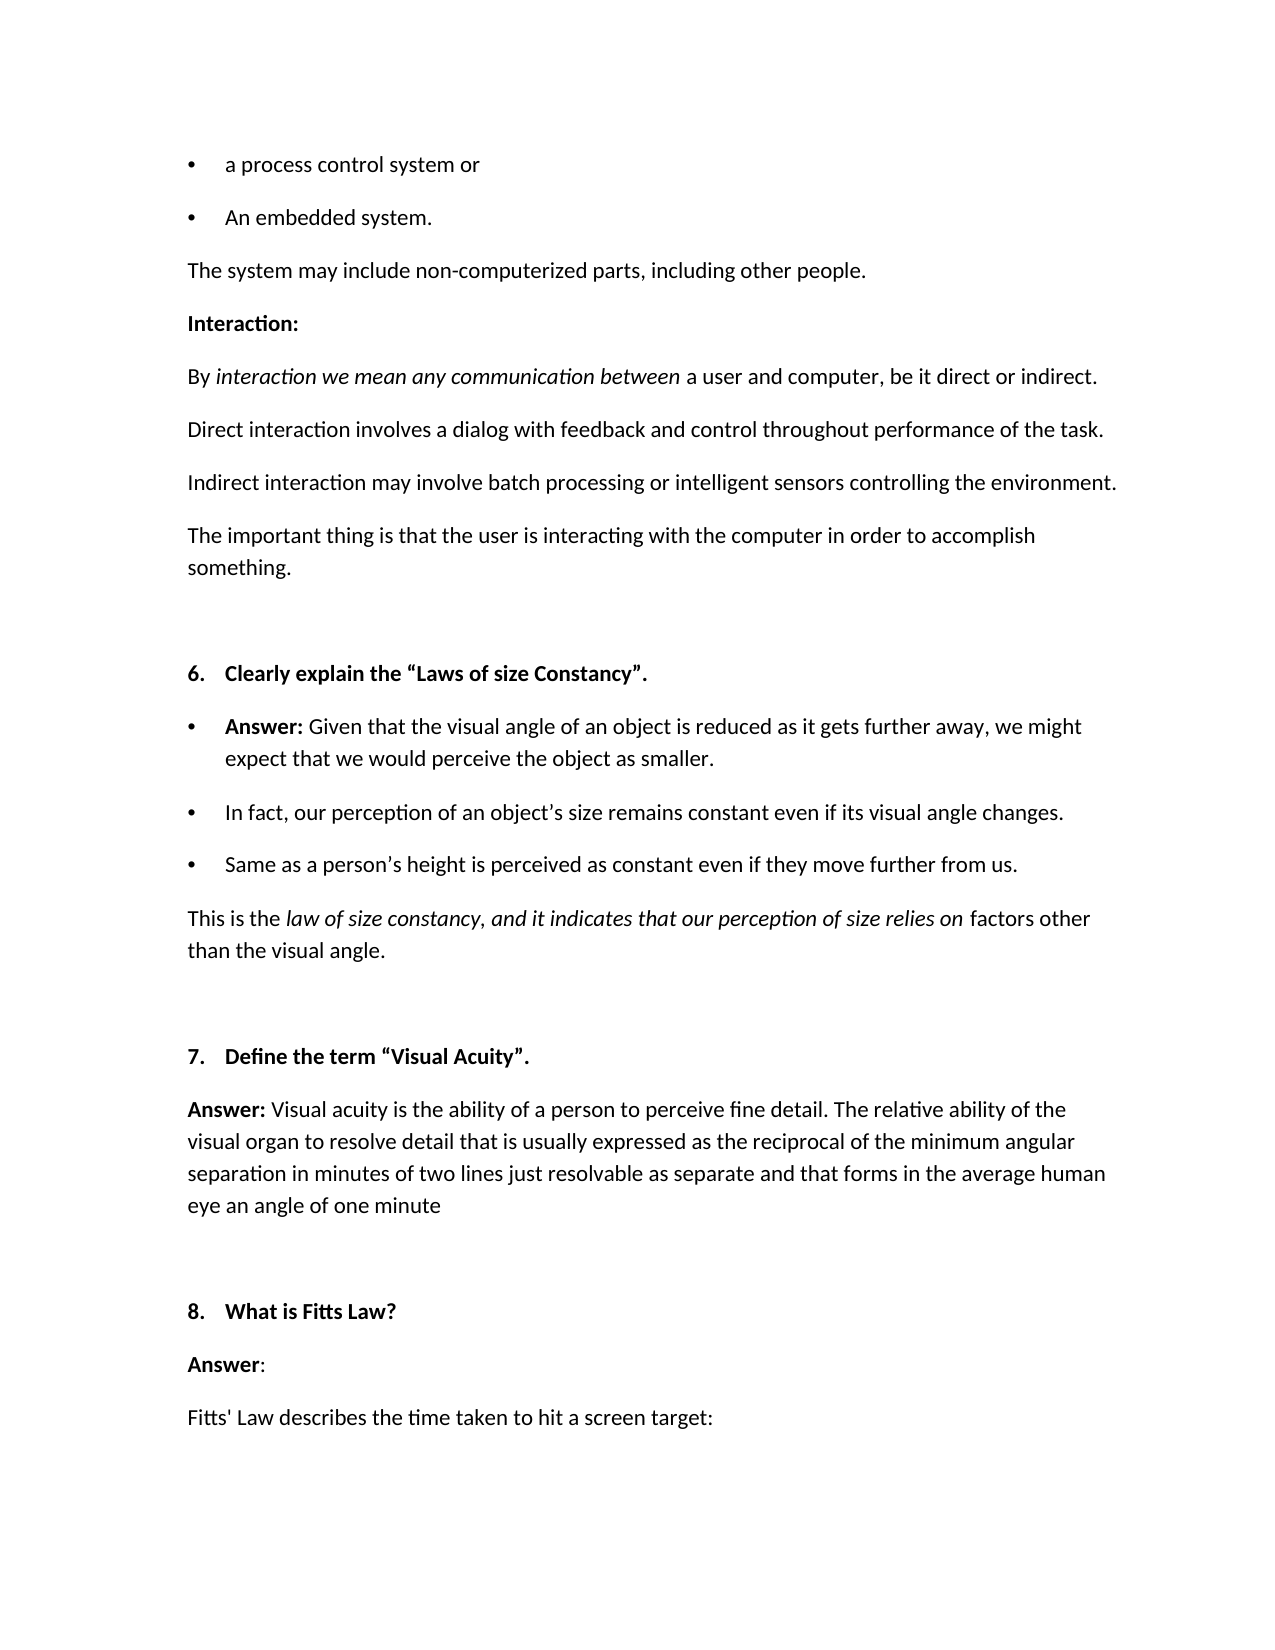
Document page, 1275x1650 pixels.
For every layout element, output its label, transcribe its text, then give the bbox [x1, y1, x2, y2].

list Answer: Given that the visual angle of an object is reduced as it gets further away, we might expect that we would perceive the object as smaller. [187, 712, 1125, 773]
text Answer: [187, 1351, 1125, 1378]
list In fact, our perception of an object’s size remains constant even if its visual angle changes. [187, 798, 1125, 826]
text This is the law of size constancy, and it indicates that our perception of size relies on factors other than the visual angle. [187, 904, 1125, 964]
text Fitts' Law describes the time taken to hit a screen target: [187, 1403, 1125, 1432]
list a process control system or [187, 150, 1125, 178]
text Answer: Visual acuity is the ability of a person to perceive fine detail. The relative ability of the visual organ to resolve detail that is usually expressed as the reciprocal of the minimum angular separation in minutes of two lines just resolvable as separate and that forms in the average human eye an angle of one minute [187, 1095, 1125, 1219]
text Indirect interaction may involve batch processing or intelligent sensors controlling the environment. [187, 468, 1125, 496]
text The important thing is that the user is interacting with the computer in order to accomplish something. [187, 521, 1125, 581]
list What is Fitts Law? [187, 1297, 1125, 1326]
text By interaction we mean any communication between a user and computer, be it direct or indirect. [187, 362, 1125, 390]
text Direct interaction involves a dialog with feedback and control throughout performance of the task. [187, 415, 1125, 443]
list Clearly explain the “Laws of size Constancy”. [187, 659, 1125, 687]
text The system may include non-computerized parts, including other people. [187, 256, 1125, 284]
list An embedded system. [187, 203, 1125, 231]
list Same as a person’s height is perceived as constant even if they move further from us. [187, 851, 1125, 879]
text Interaction: [187, 309, 1125, 337]
list Define the term “Visual Acuity”. [187, 1042, 1125, 1070]
